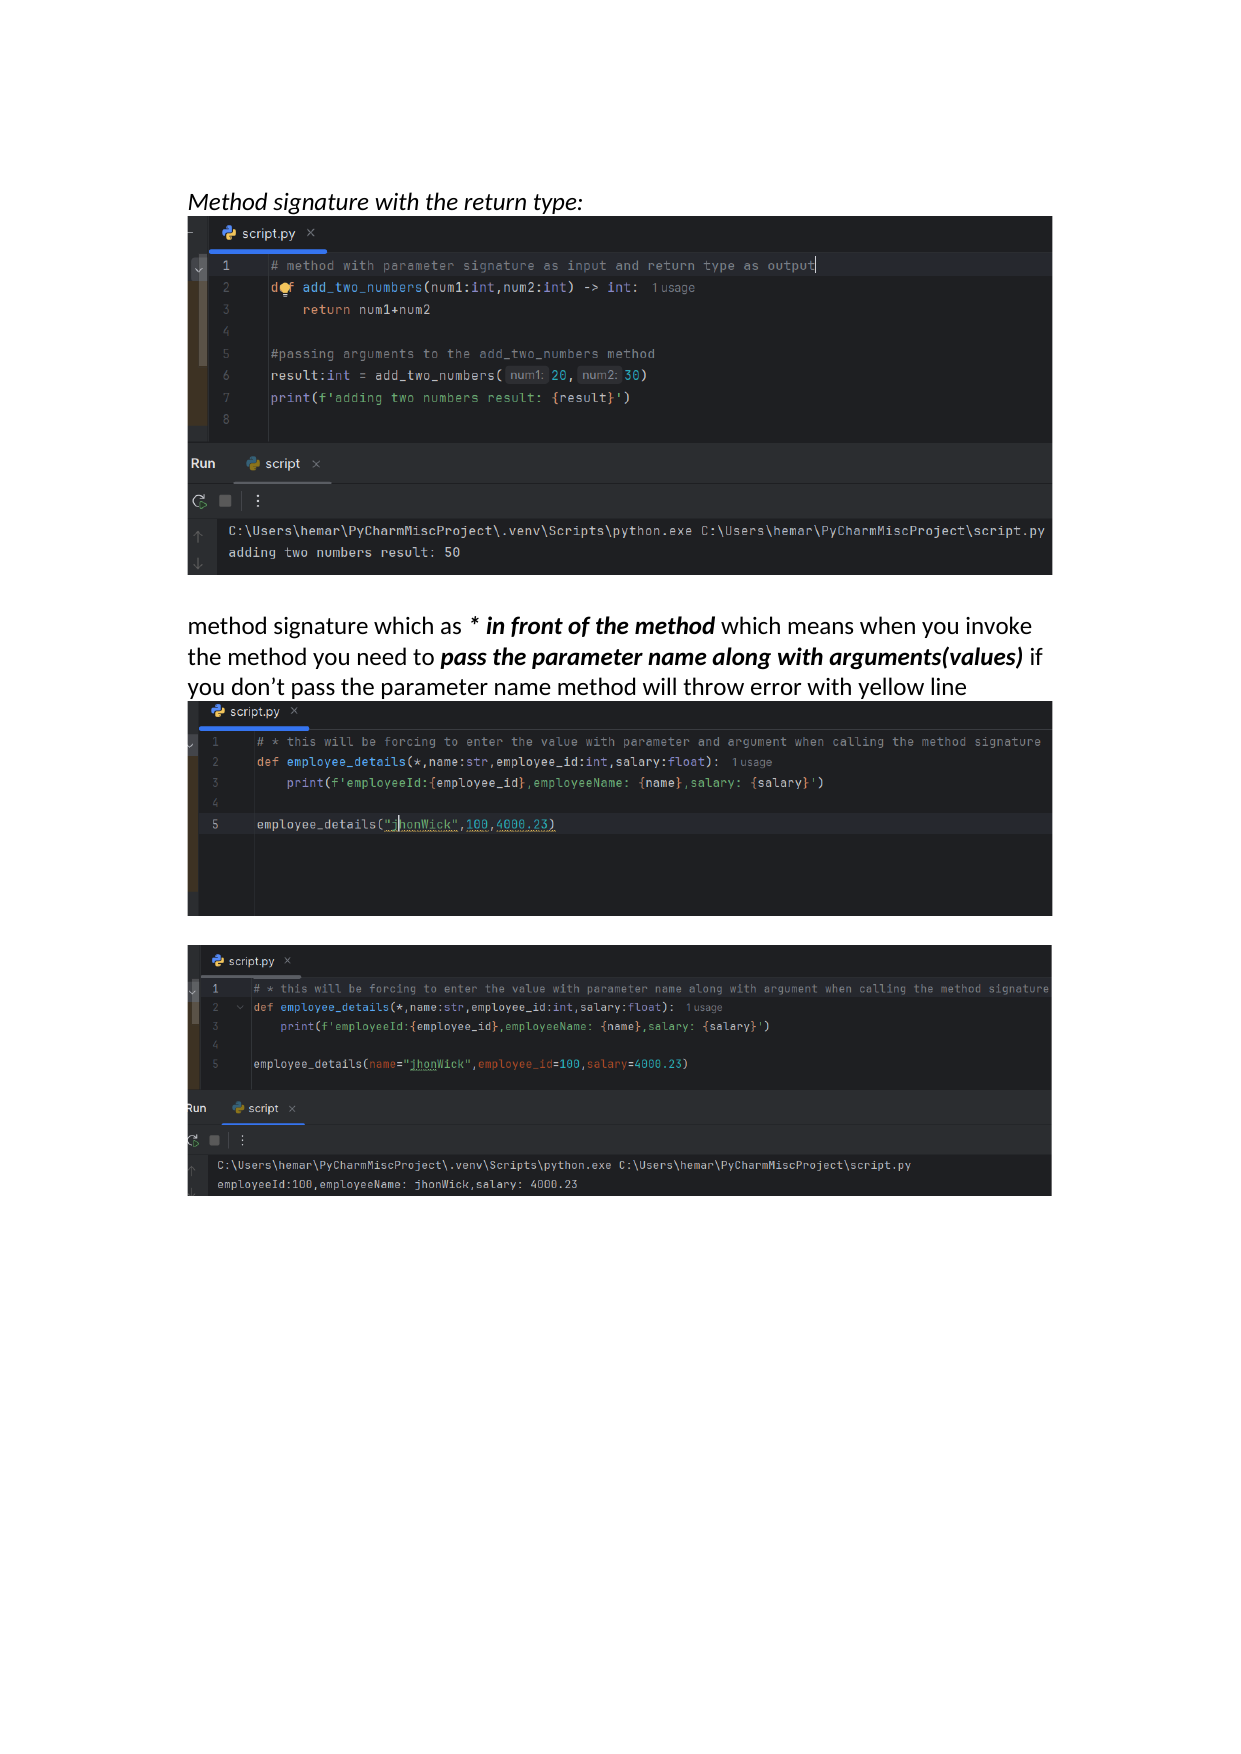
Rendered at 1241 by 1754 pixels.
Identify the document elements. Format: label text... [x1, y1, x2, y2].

picture [187, 945, 1052, 1196]
picture [187, 216, 1053, 575]
picture [187, 701, 1053, 916]
text method signature which as * in front of the method which means when you invoke the method you need to pass the parameter name along with arguments(values) if you don’t pass the parameter name method will throw error with yellow line [187, 610, 1053, 701]
text Method signature with the return type: [187, 186, 1053, 216]
